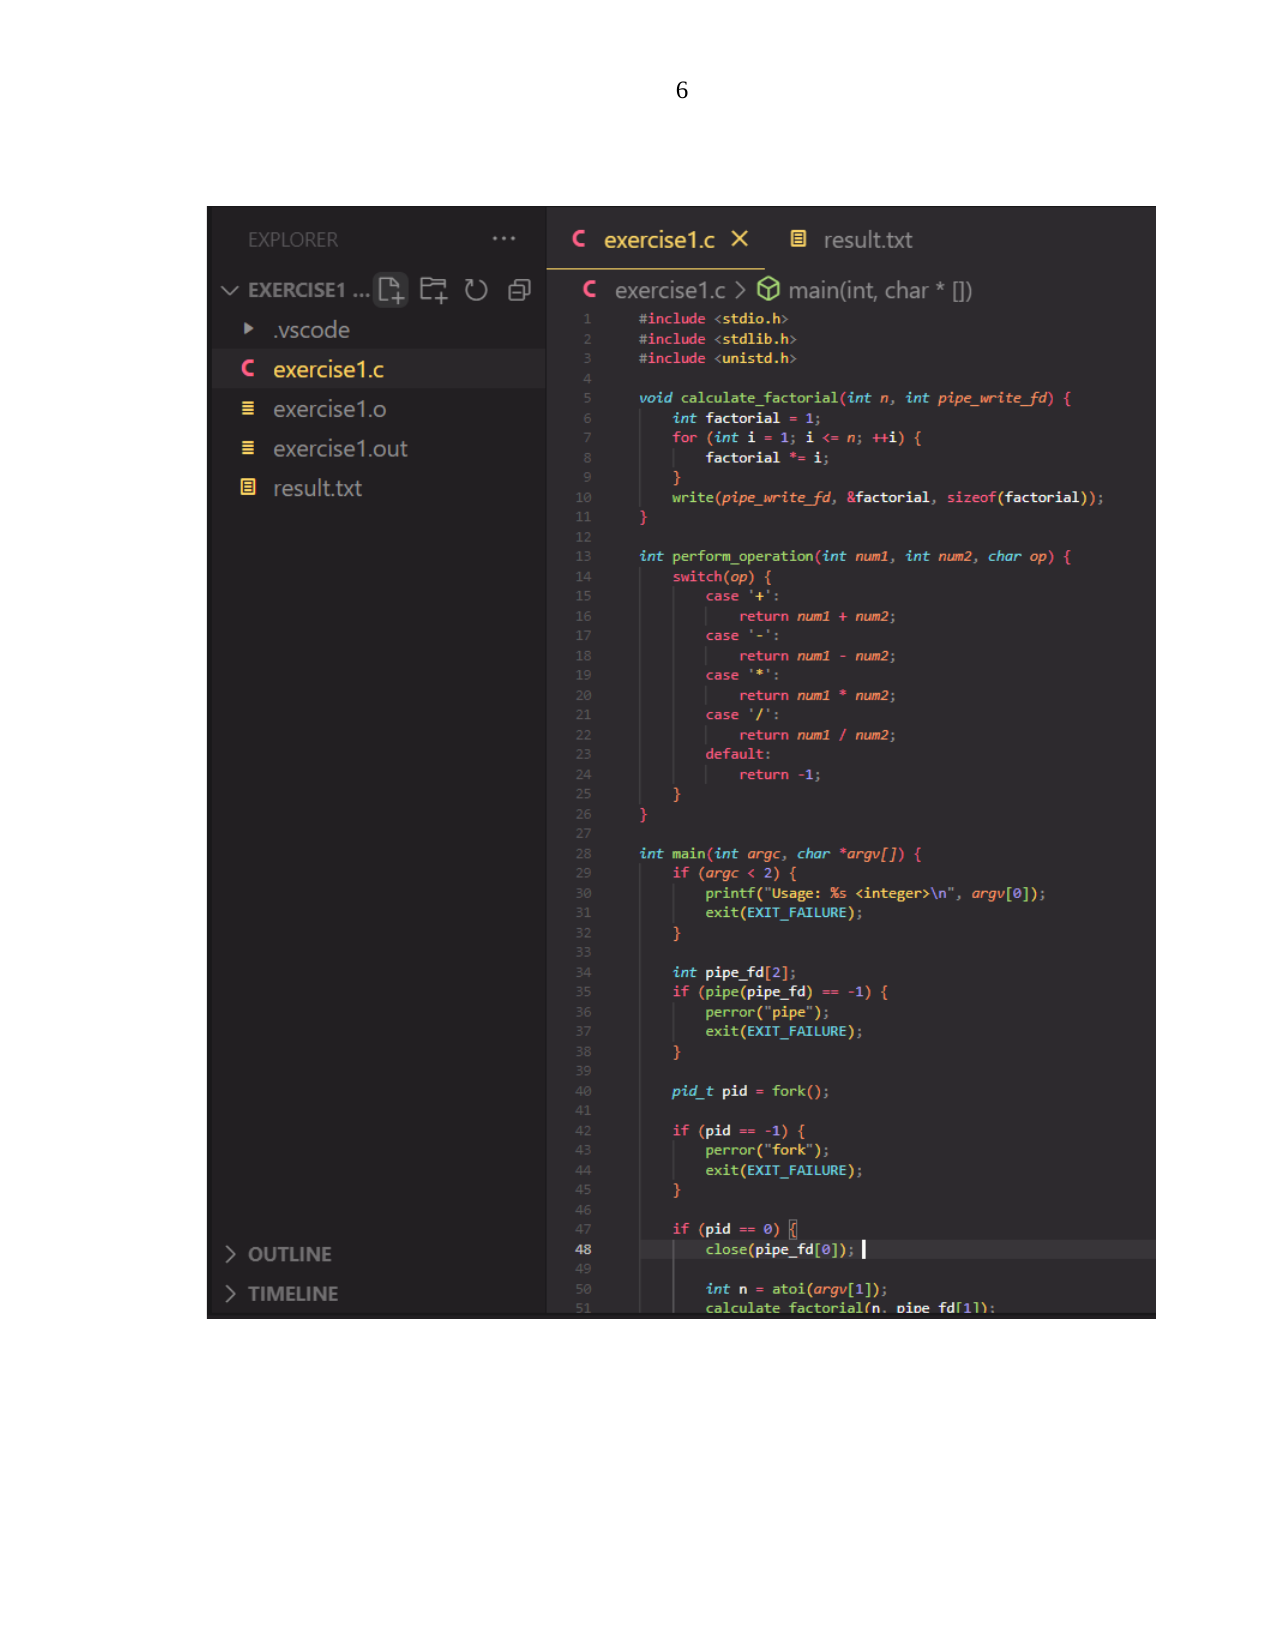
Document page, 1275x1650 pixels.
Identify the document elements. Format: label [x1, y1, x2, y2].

picture [206, 206, 1156, 1319]
